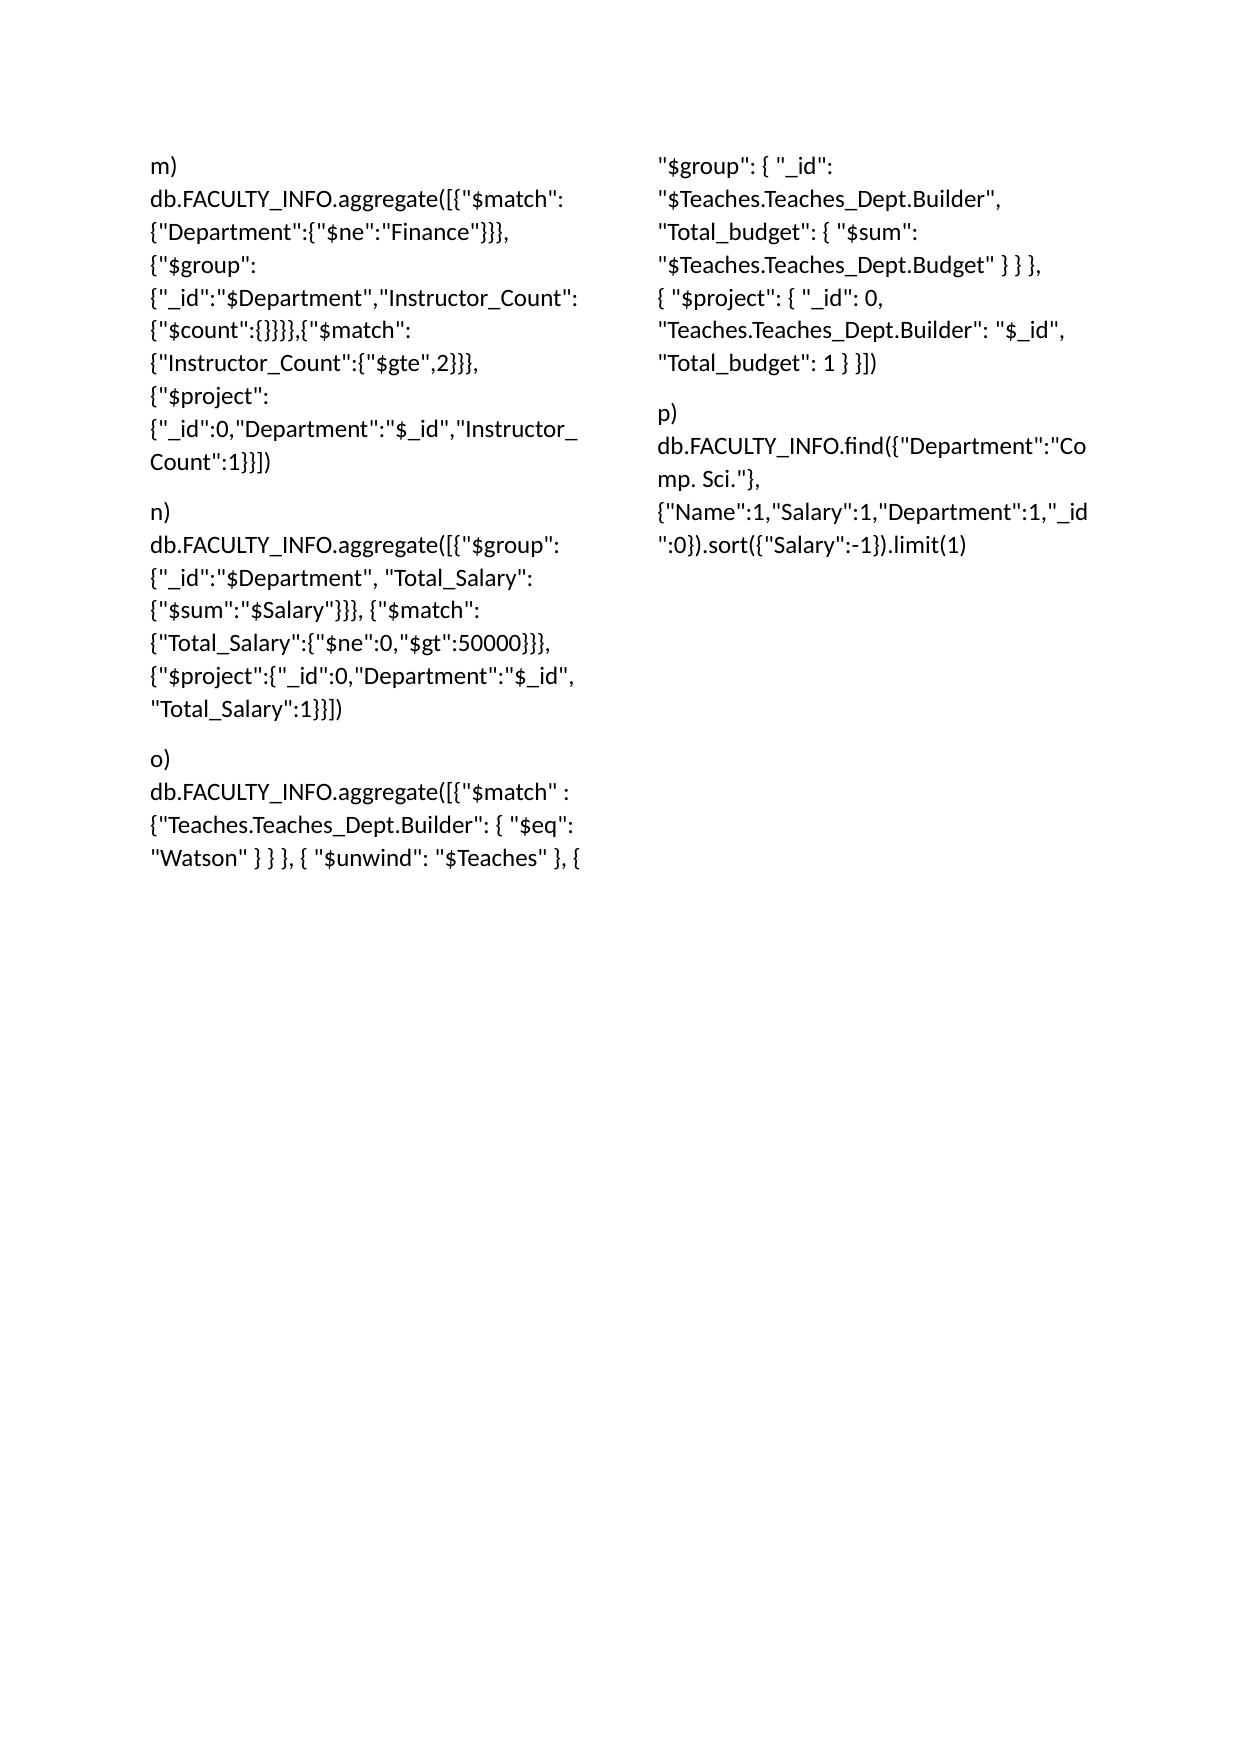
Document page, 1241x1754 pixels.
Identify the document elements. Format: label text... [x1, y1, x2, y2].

text o) db.FACULTY_INFO.aggregate([{"$match" :{"Teaches.Teaches_Dept.Builder": { "$eq": "Watson" } } }, { "$unwind": "$Teaches" }, { "$group": { "_id": "$Teaches.Teaches_Dept.Builder", "Total_budget": { "$sum": "$Teaches.Teaches_Dept.Budget" } } }, { "$project": { "_id": 0, "Teaches.Teaches_Dept.Builder": "$_id", "Total_budget": 1 } }]) [657, 150, 1090, 378]
text n) db.FACULTY_INFO.aggregate([{"$group":{"_id":"$Department", "Total_Salary":{"$sum":"$Salary"}}}, {"$match":{"Total_Salary":{"$ne":0,"$gt":50000}}}, {"$project":{"_id":0,"Department":"$_id", "Total_Salary":1}}]) [150, 496, 583, 724]
text m) db.FACULTY_INFO.aggregate([{"$match":{"Department":{"$ne":"Finance"}}}, {"$group":{"_id":"$Department","Instructor_Count":{"$count":{}}}},{"$match":{"Instructor_Count":{"$gte",2}}},{"$project":{"_id":0,"Department":"$_id","Instructor_Count":1}}]) [150, 150, 583, 477]
text o) db.FACULTY_INFO.aggregate([{"$match" :{"Teaches.Teaches_Dept.Builder": { "$eq": "Watson" } } }, { "$unwind": "$Teaches" }, { "$group": { "_id": "$Teaches.Teaches_Dept.Builder", "Total_budget": { "$sum": "$Teaches.Teaches_Dept.Budget" } } }, { "$project": { "_id": 0, "Teaches.Teaches_Dept.Builder": "$_id", "Total_budget": 1 } }]) [150, 743, 583, 872]
text p) db.FACULTY_INFO.find({"Department":"Comp. Sci."},{"Name":1,"Salary":1,"Department":1,"_id":0}).sort({"Salary":-1}).limit(1) [657, 397, 1090, 559]
